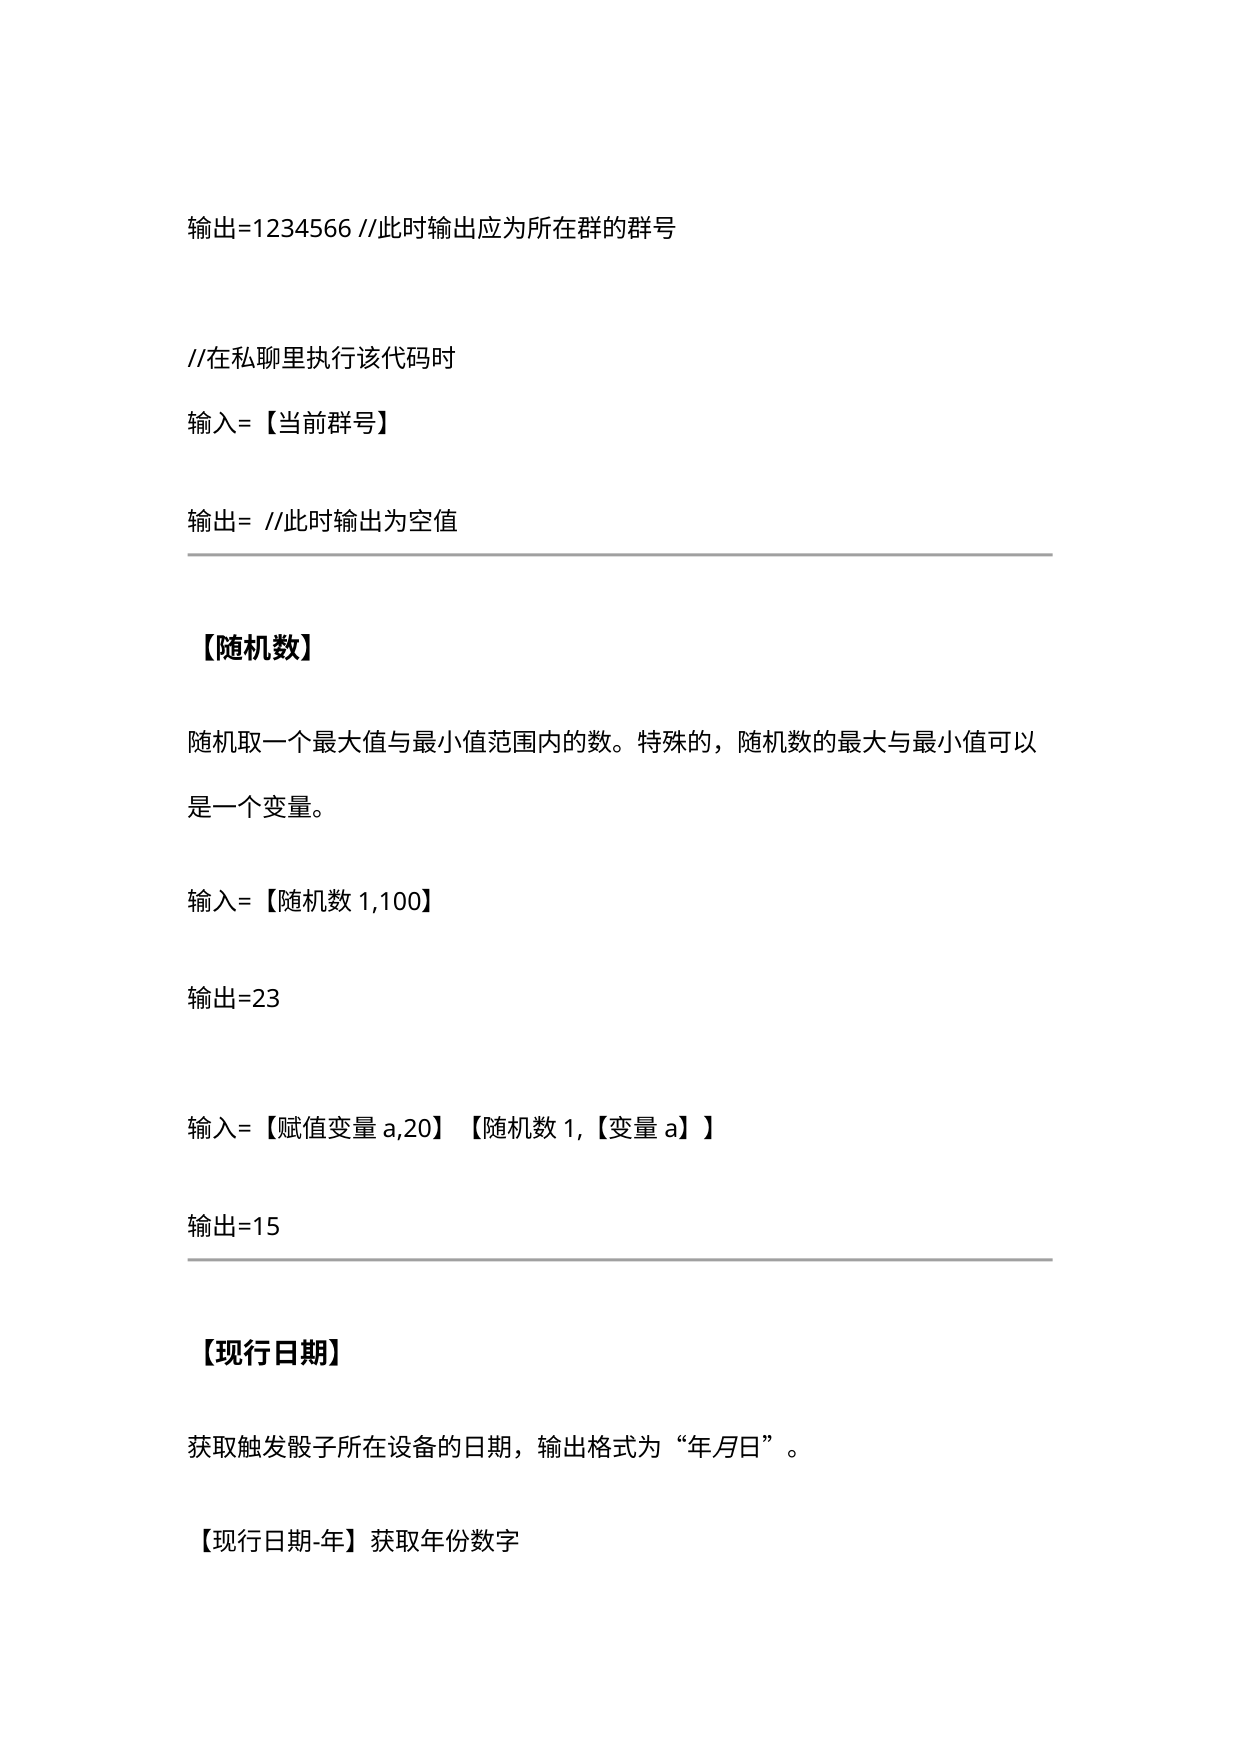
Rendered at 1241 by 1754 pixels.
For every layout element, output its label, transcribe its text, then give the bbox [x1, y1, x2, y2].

text 【随机数】 [187, 614, 1053, 679]
text 随机取一个最大值与最小值范围内的数。特殊的，随机数的最大与最小值可以是一个变量。 [187, 708, 1053, 838]
text //在私聊里执行该代码时 [187, 324, 1053, 389]
text 【现行日期】 [187, 1319, 1053, 1384]
text 输入=【赋值变量 a,20】【随机数 1,【变量 a】】 [187, 1094, 1053, 1159]
text 输入=【当前群号】 [187, 389, 1053, 454]
text 输出= //此时输出为空值 [187, 487, 1053, 552]
text 输入=【随机数 1,100】 [187, 867, 1053, 932]
text 输出=23 [187, 964, 1053, 1029]
text 输出=1234566 //此时输出应为所在群的群号 [187, 194, 1053, 259]
text 输出=15 [187, 1192, 1053, 1257]
text 【现行日期-年】获取年份数字 [187, 1507, 1053, 1572]
text 获取触发骰子所在设备的日期，输出格式为“年月日”。 [187, 1413, 1053, 1478]
